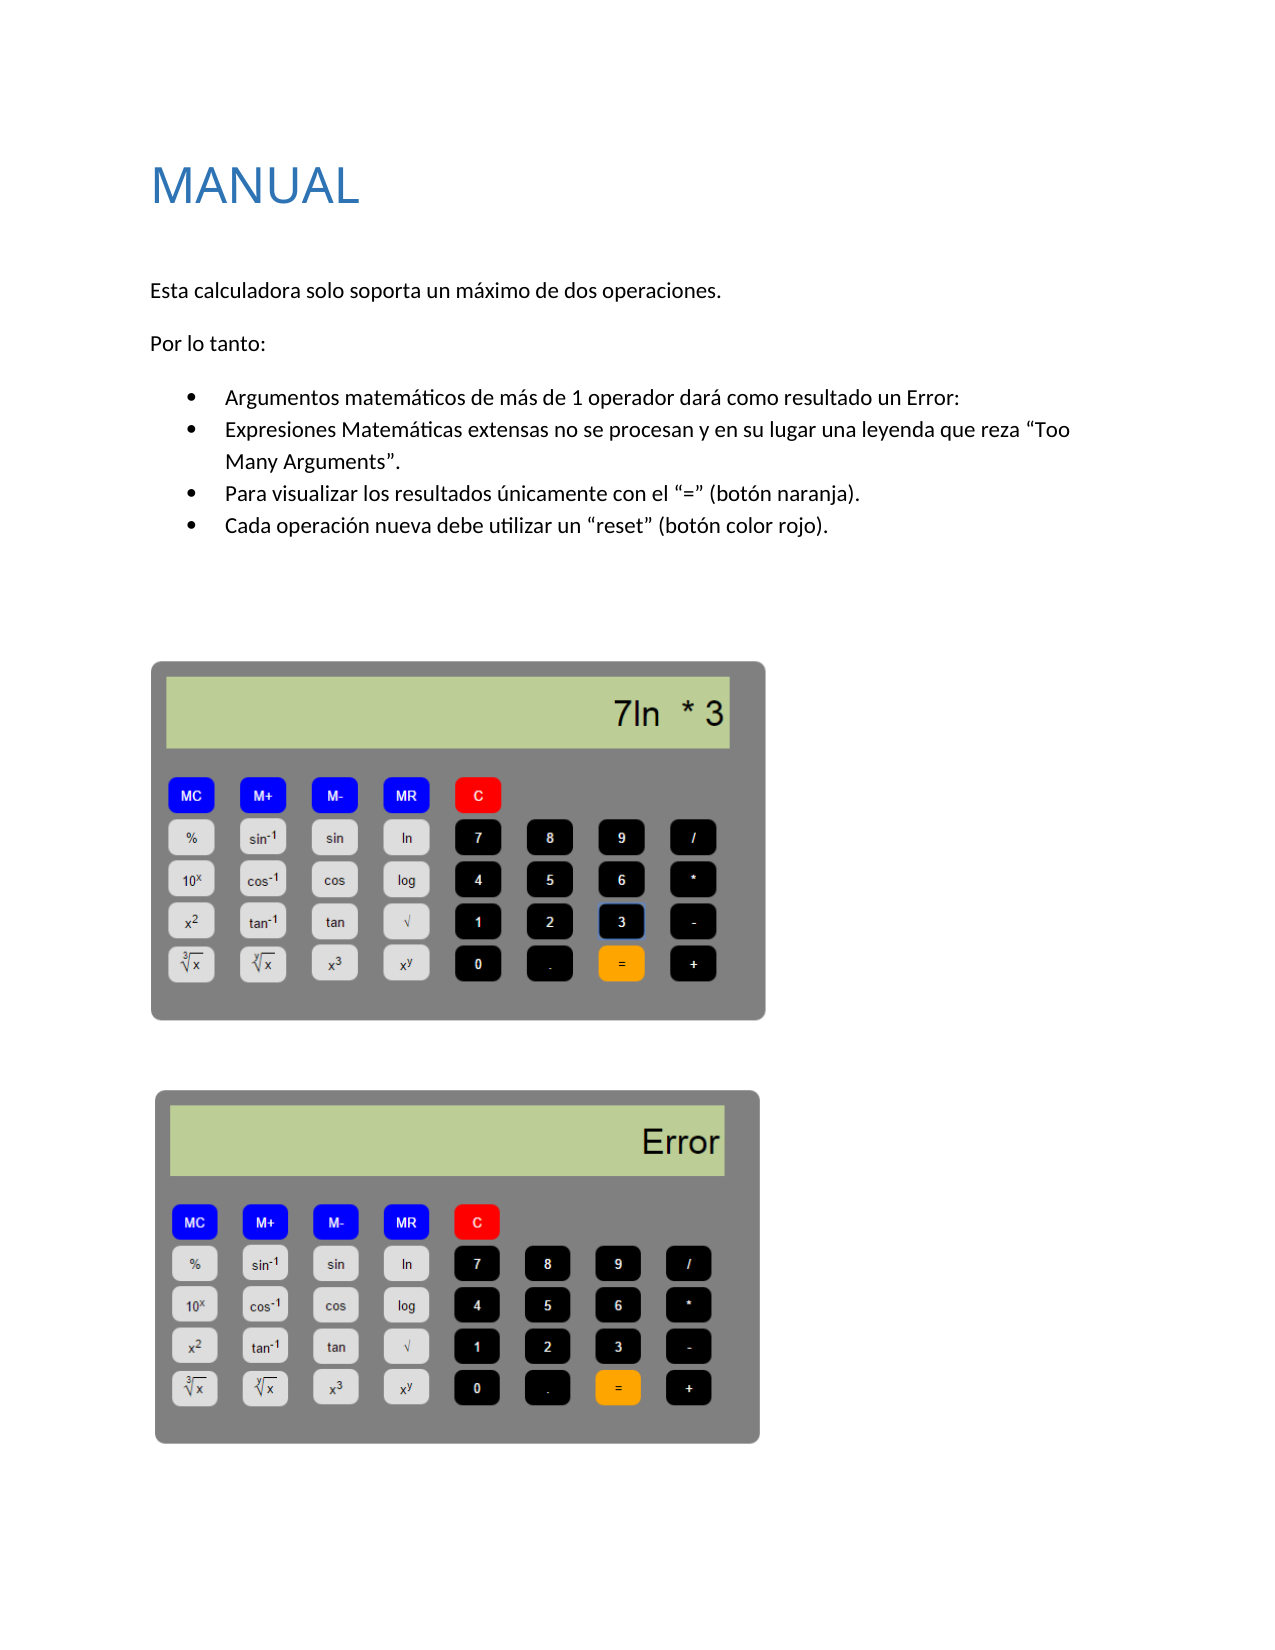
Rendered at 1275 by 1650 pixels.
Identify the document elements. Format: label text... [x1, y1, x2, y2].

text Por lo tanto: [150, 329, 1125, 358]
picture [150, 649, 784, 1044]
list Para visualizar los resultados únicamente con el “=” (botón naranja). [187, 479, 1125, 507]
list Cada operación nueva debe utilizar un “reset” (botón color rojo). [187, 511, 1125, 572]
text Esta calculadora solo soporta un máximo de dos operaciones. [150, 277, 1125, 304]
list Argumentos matemáticos de más de 1 operador dará como resultado un Error: [187, 383, 1125, 411]
picture [150, 1068, 780, 1477]
list Expresiones Matemáticas extensas no se procesan y en su lugar una leyenda que reza “Too Many Arguments”. [187, 415, 1125, 475]
subtitle MANUAL [150, 150, 1125, 218]
